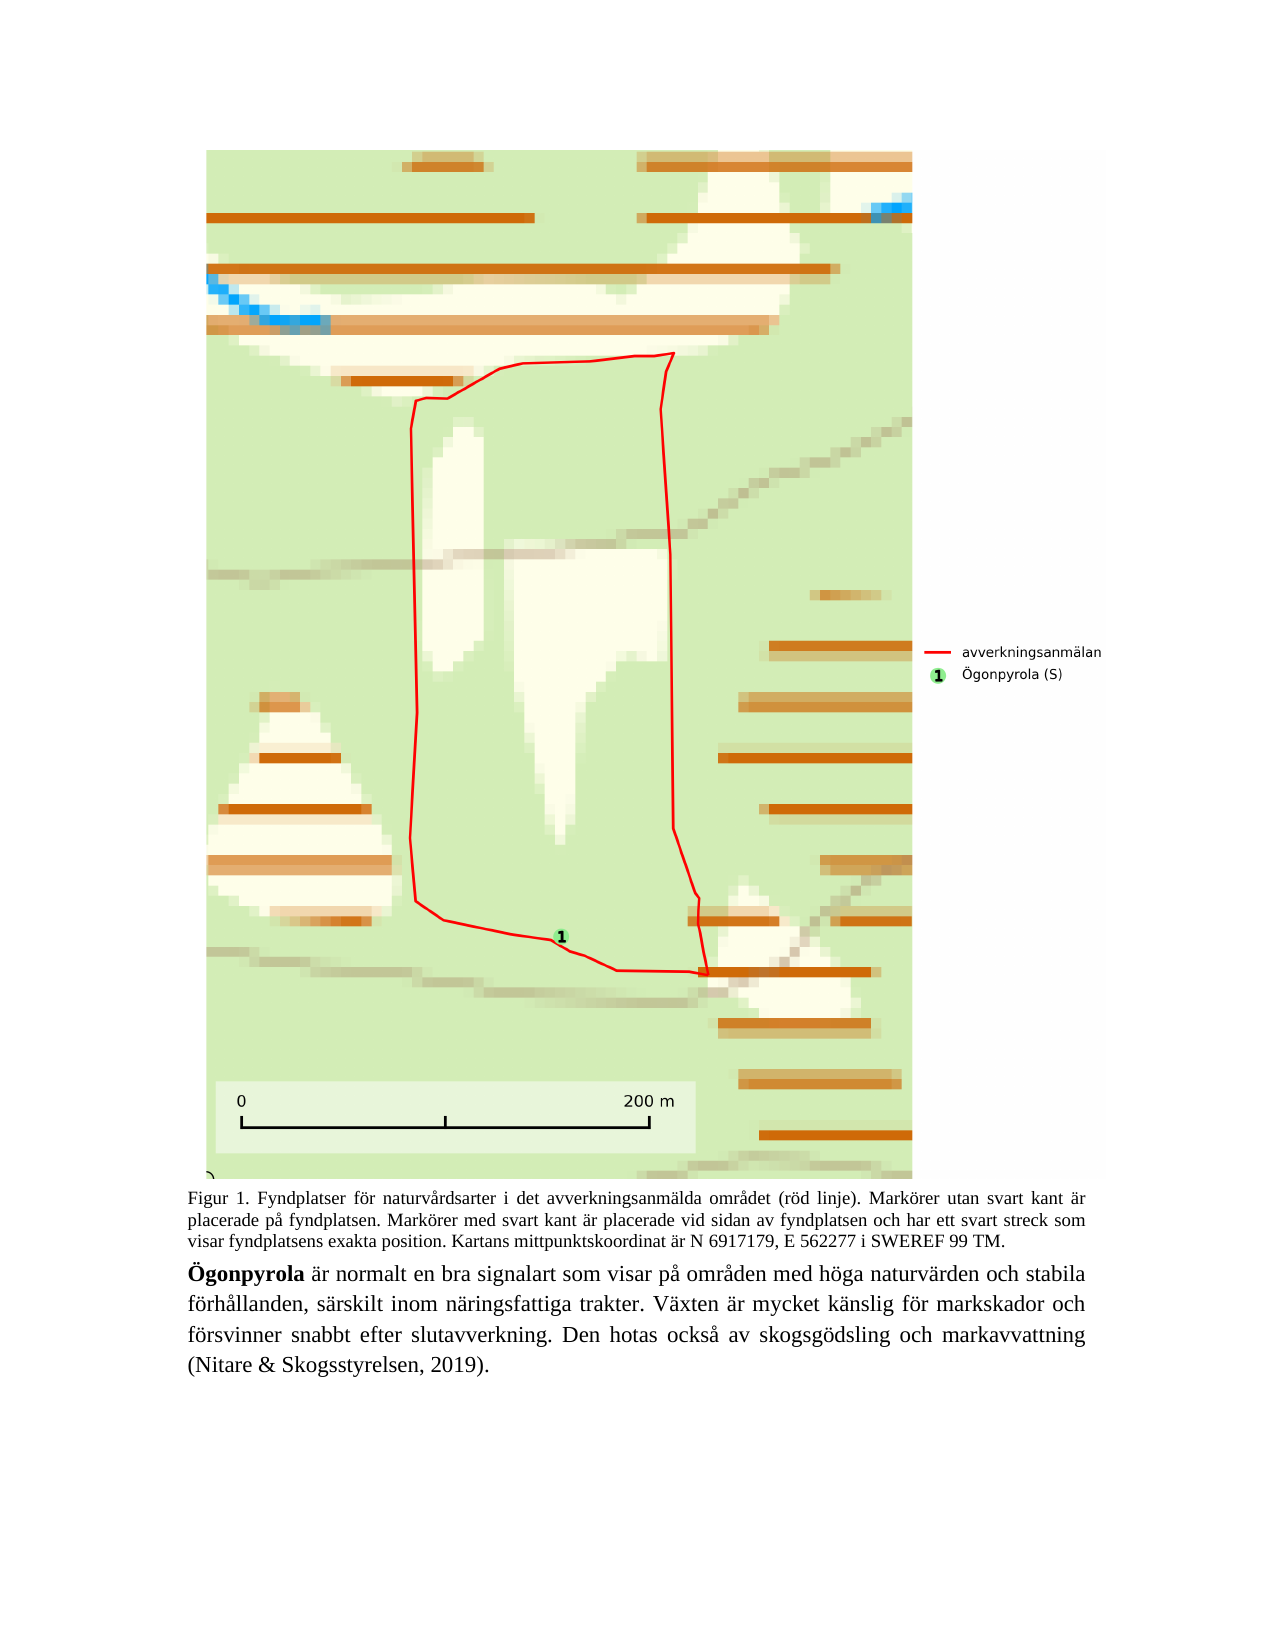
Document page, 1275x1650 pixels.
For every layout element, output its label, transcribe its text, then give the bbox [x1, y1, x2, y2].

picture [206, 150, 1107, 1179]
text Figur 1. Fyndplatser för naturvårdsarter i det avverkningsanmälda området (röd linje). Markörer utan svart kant är placerade på fyndplatsen. Markörer med svart kant är placerade vid sidan av fyndplatsen och har ett svart streck som visar fyndplatsens exakta position. Kartans mittpunktskoordinat är N 6917179, E 562277 i SWEREF 99 TM. [187, 1187, 1087, 1252]
text Ögonpyrola är normalt en bra signalart som visar på områden med höga naturvärden och stabila förhållanden, särskilt inom näringsfattiga trakter. Växten är mycket känslig för markskador och försvinner snabbt efter slutavverkning. Den hotas också av skogsgödsling och markavvattning (Nitare & Skogsstyrelsen, 2019). [187, 1260, 1087, 1377]
